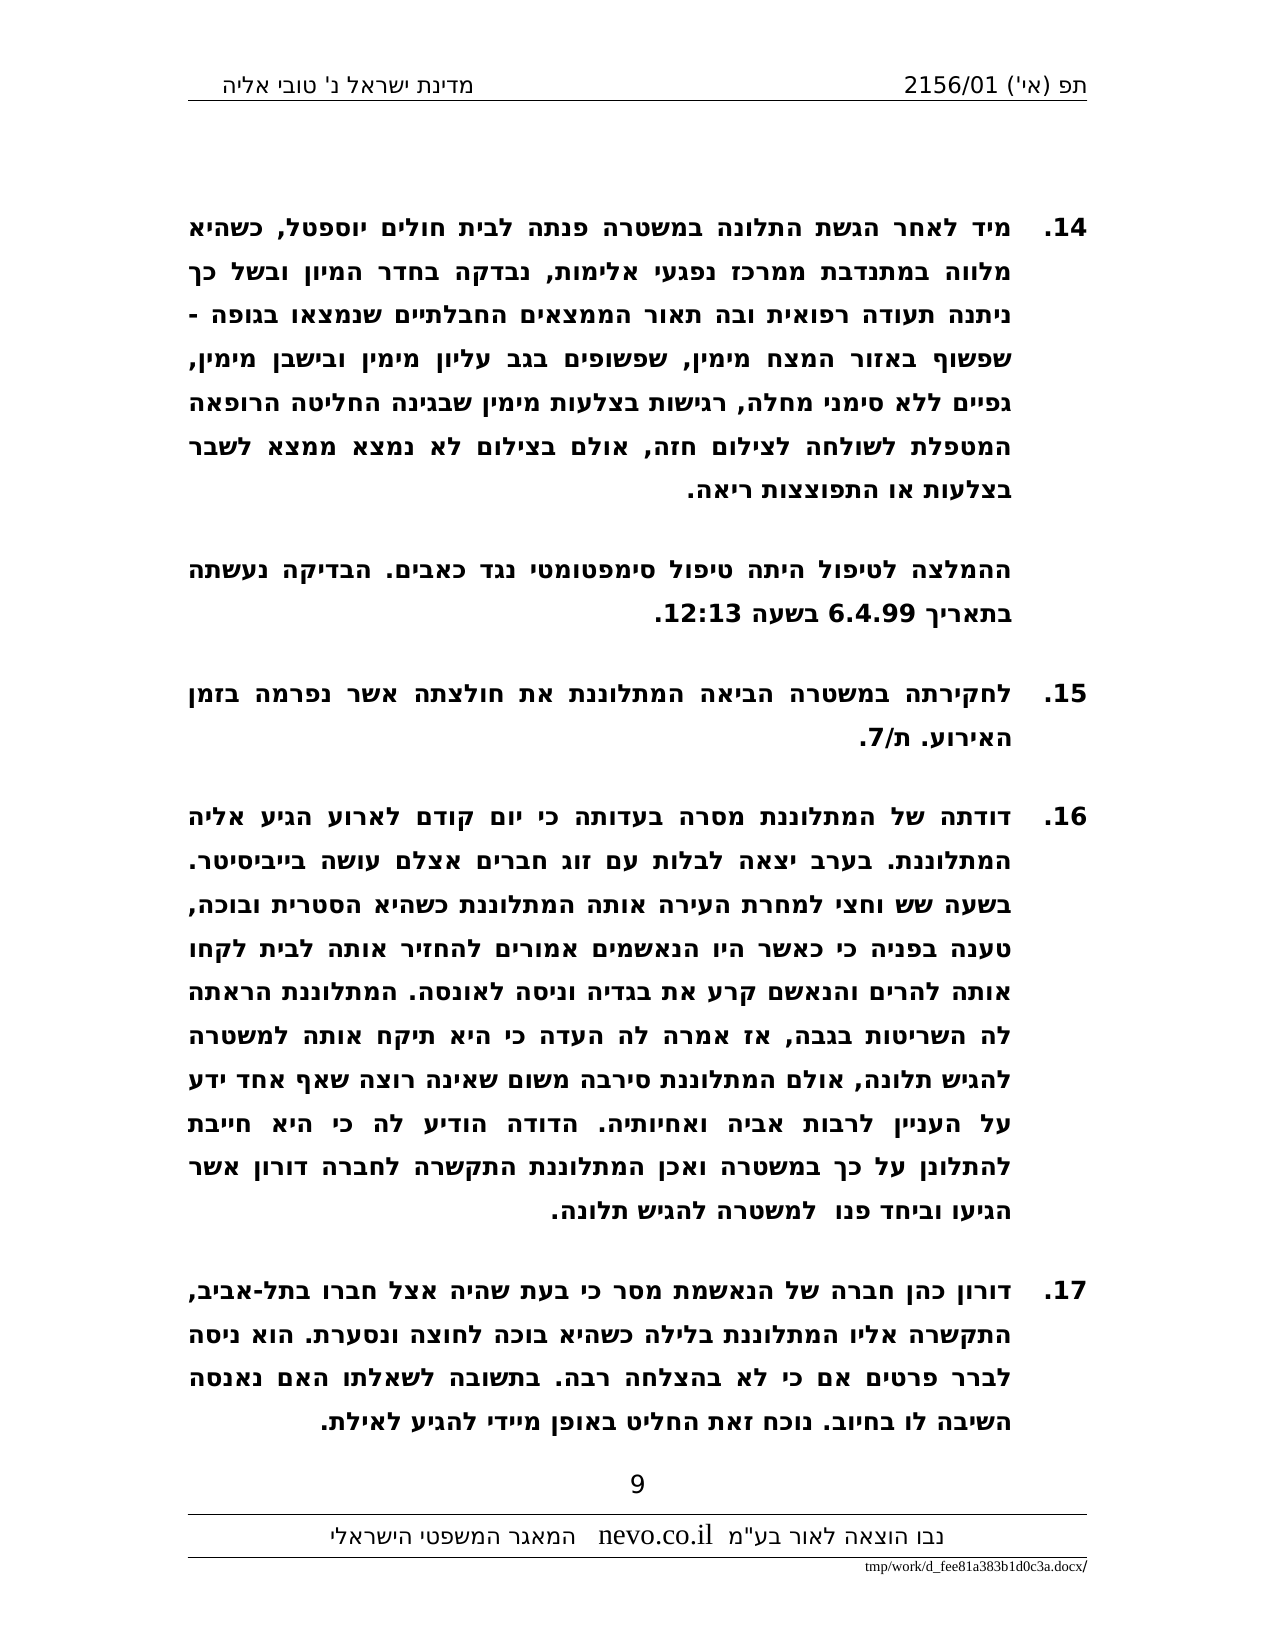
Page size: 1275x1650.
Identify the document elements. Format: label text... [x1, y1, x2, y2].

text 14. מיד לאחר הגשת התלונה במשטרה פנתה לבית חולים יוספטל, כשהיא מלווה במתנדבת ממרכז נפגעי אלימות, נבדקה בחדר המיון ובשל כך ניתנה תעודה רפואית ובה תאור הממצאים החבלתיים שנמצאו בגופה - שפשוף באזור המצח מימין, שפשופים בגב עליון מימין ובישבן מימין, גפיים ללא סימני מחלה, רגישות בצלעות מימין שבגינה החליטה הרופאה המטפלת לשולחה לצילום חזה, אולם בצילום לא נמצא ממצא לשבר בצלעות או התפוצצות ריאה. [187, 213, 1087, 505]
text ההמלצה לטיפול היתה טיפול סימפטומטי נגד כאבים. הבדיקה נעשתה בתאריך 6.4.99 בשעה 12:13. [187, 556, 1012, 628]
text 17. דורון כהן חברה של הנאשמת מסר כי בעת שהיה אצל חברו בתל-אביב, התקשרה אליו המתלוננת בלילה כשהיא בוכה לחוצה ונסערת. הוא ניסה לברר פרטים אם כי לא בהצלחה רבה. בתשובה לשאלתו האם נאנסה השיבה לו בחיוב. נוכח זאת החליט באופן מיידי להגיע לאילת. [187, 1276, 1087, 1437]
text 16. דודתה של המתלוננת מסרה בעדותה כי יום קודם לארוע הגיע אליה המתלוננת. בערב יצאה לבלות עם זוג חברים אצלם עושה בייביסיטר. בשעה שש וחצי למחרת העירה אותה המתלוננת כשהיא הסטרית ובוכה, טענה בפניה כי כאשר היו הנאשמים אמורים להחזיר אותה לבית לקחו אותה להרים והנאשם קרע את בגדיה וניסה לאונסה. המתלוננת הראתה לה השריטות בגבה, אז אמרה לה העדה כי היא תיקח אותה למשטרה להגיש תלונה, אולם המתלוננת סירבה משום שאינה רוצה שאף אחד ידע על העניין לרבות אביה ואחיותיה. הדודה הודיע לה כי היא חייבת להתלונן על כך במשטרה ואכן המתלוננת התקשרה לחברה דורון אשר הגיעו וביחד פנו למשטרה להגיש תלונה. [187, 803, 1087, 1226]
text 15. לחקירתה במשטרה הביאה המתלוננת את חולצתה אשר נפרמה בזמן האירוע. ת/7. [187, 679, 1087, 752]
